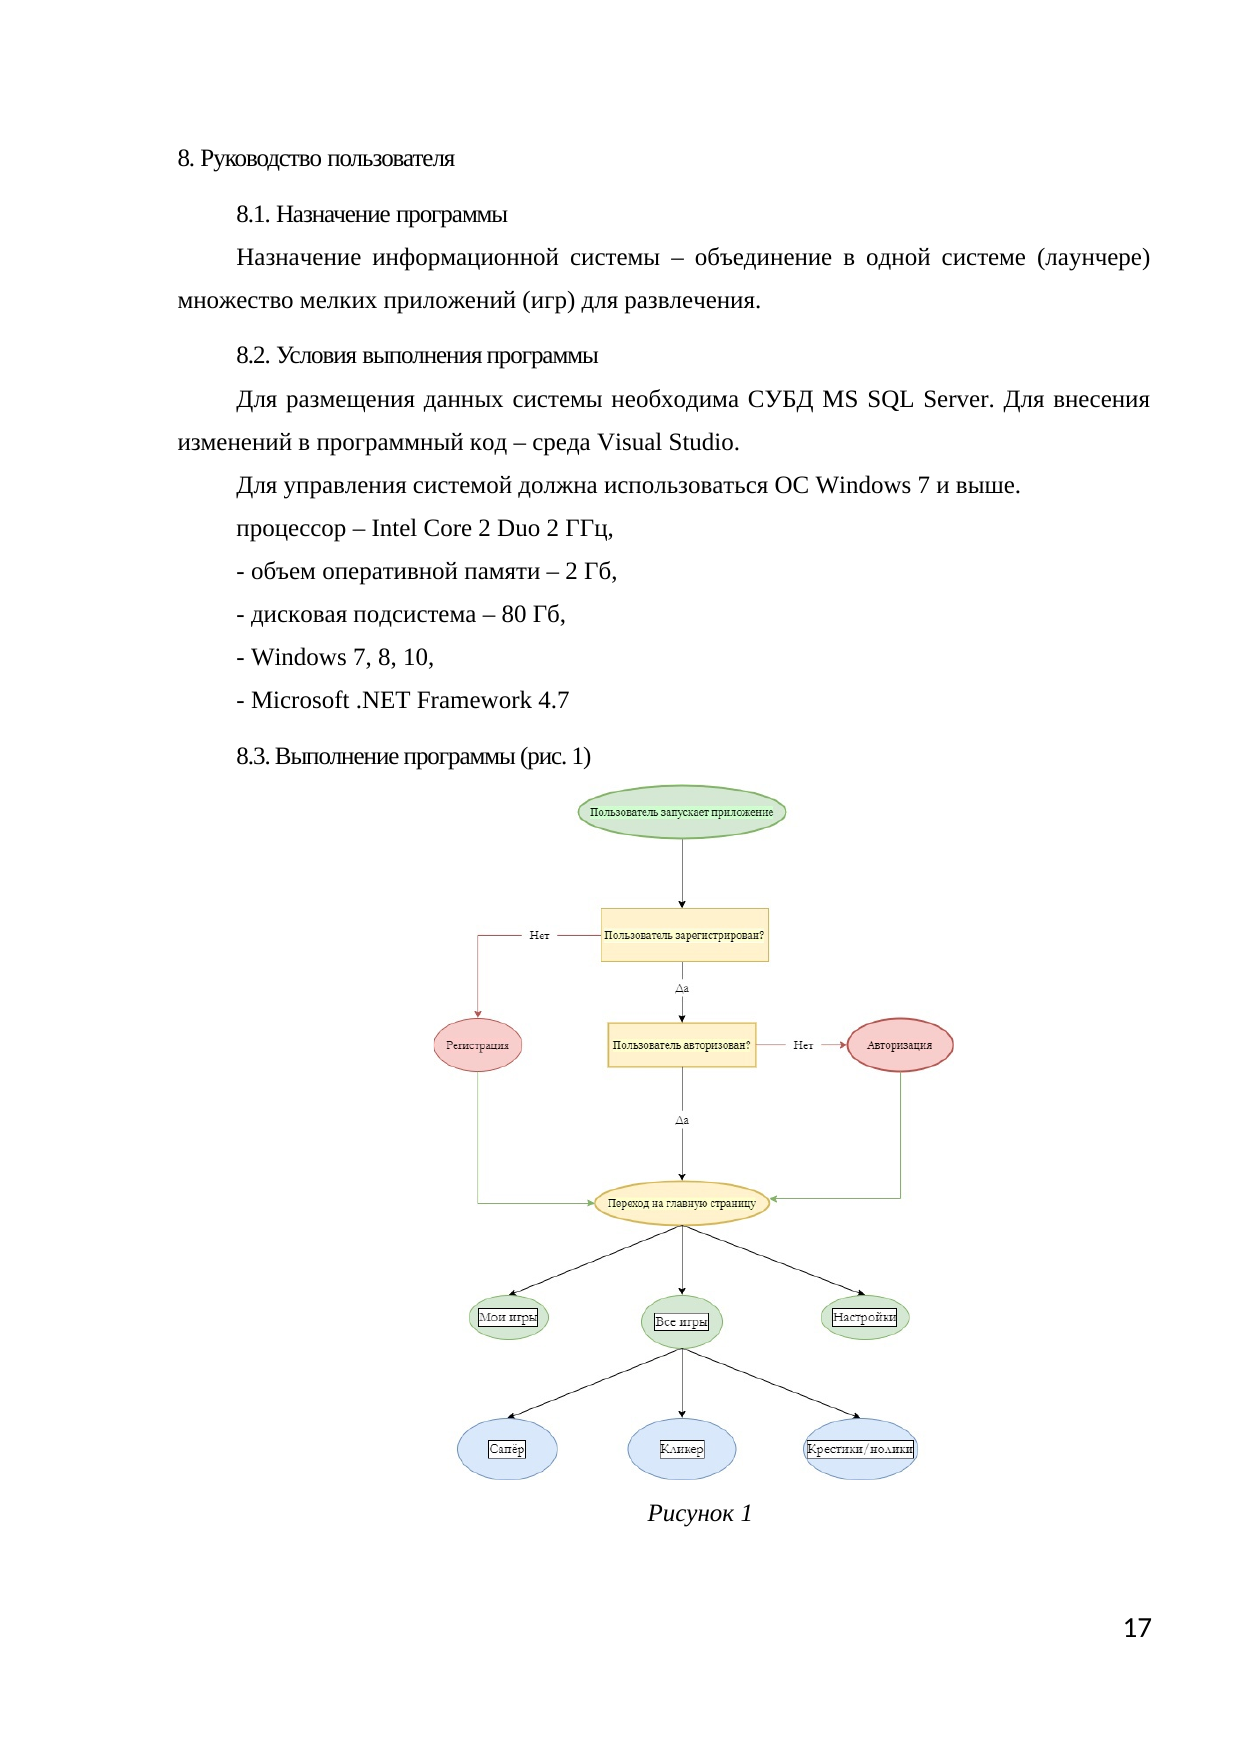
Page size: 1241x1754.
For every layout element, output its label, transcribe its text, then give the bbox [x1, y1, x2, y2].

text Для управления системой должна использоваться ОС Windows 7 и выше. [177, 470, 1152, 499]
text Для размещения данных системы необходима СУБД MS SQL Server. Для внесения изменений в программный код – среда Visual Studio. [177, 384, 1152, 456]
title 8. Руководство пользователя [177, 143, 1152, 172]
text Рисунок 1 [177, 1498, 1152, 1527]
title 8.2. Условия выполнения программы [177, 341, 1152, 369]
text - дисковая подсистема – 80 Гб, [177, 599, 1152, 628]
text - объем оперативной памяти – 2 Гб, [177, 556, 1152, 585]
title 8.1. Назначение программы [177, 199, 1152, 227]
picture [433, 784, 954, 1480]
text процессор – Intel Core 2 Duo 2 ГГц, [177, 513, 1152, 542]
text - Windows 7, 8, 10, [177, 642, 1152, 671]
text - Microsoft .NET Framework 4.7 [177, 686, 1152, 714]
text Назначение информационной системы – объединение в одной системе (лаунчере) множество мелких приложений (игр) для развлечения. [177, 242, 1152, 314]
title 8.3. Выполнение программы (рис. 1) [177, 741, 1152, 770]
